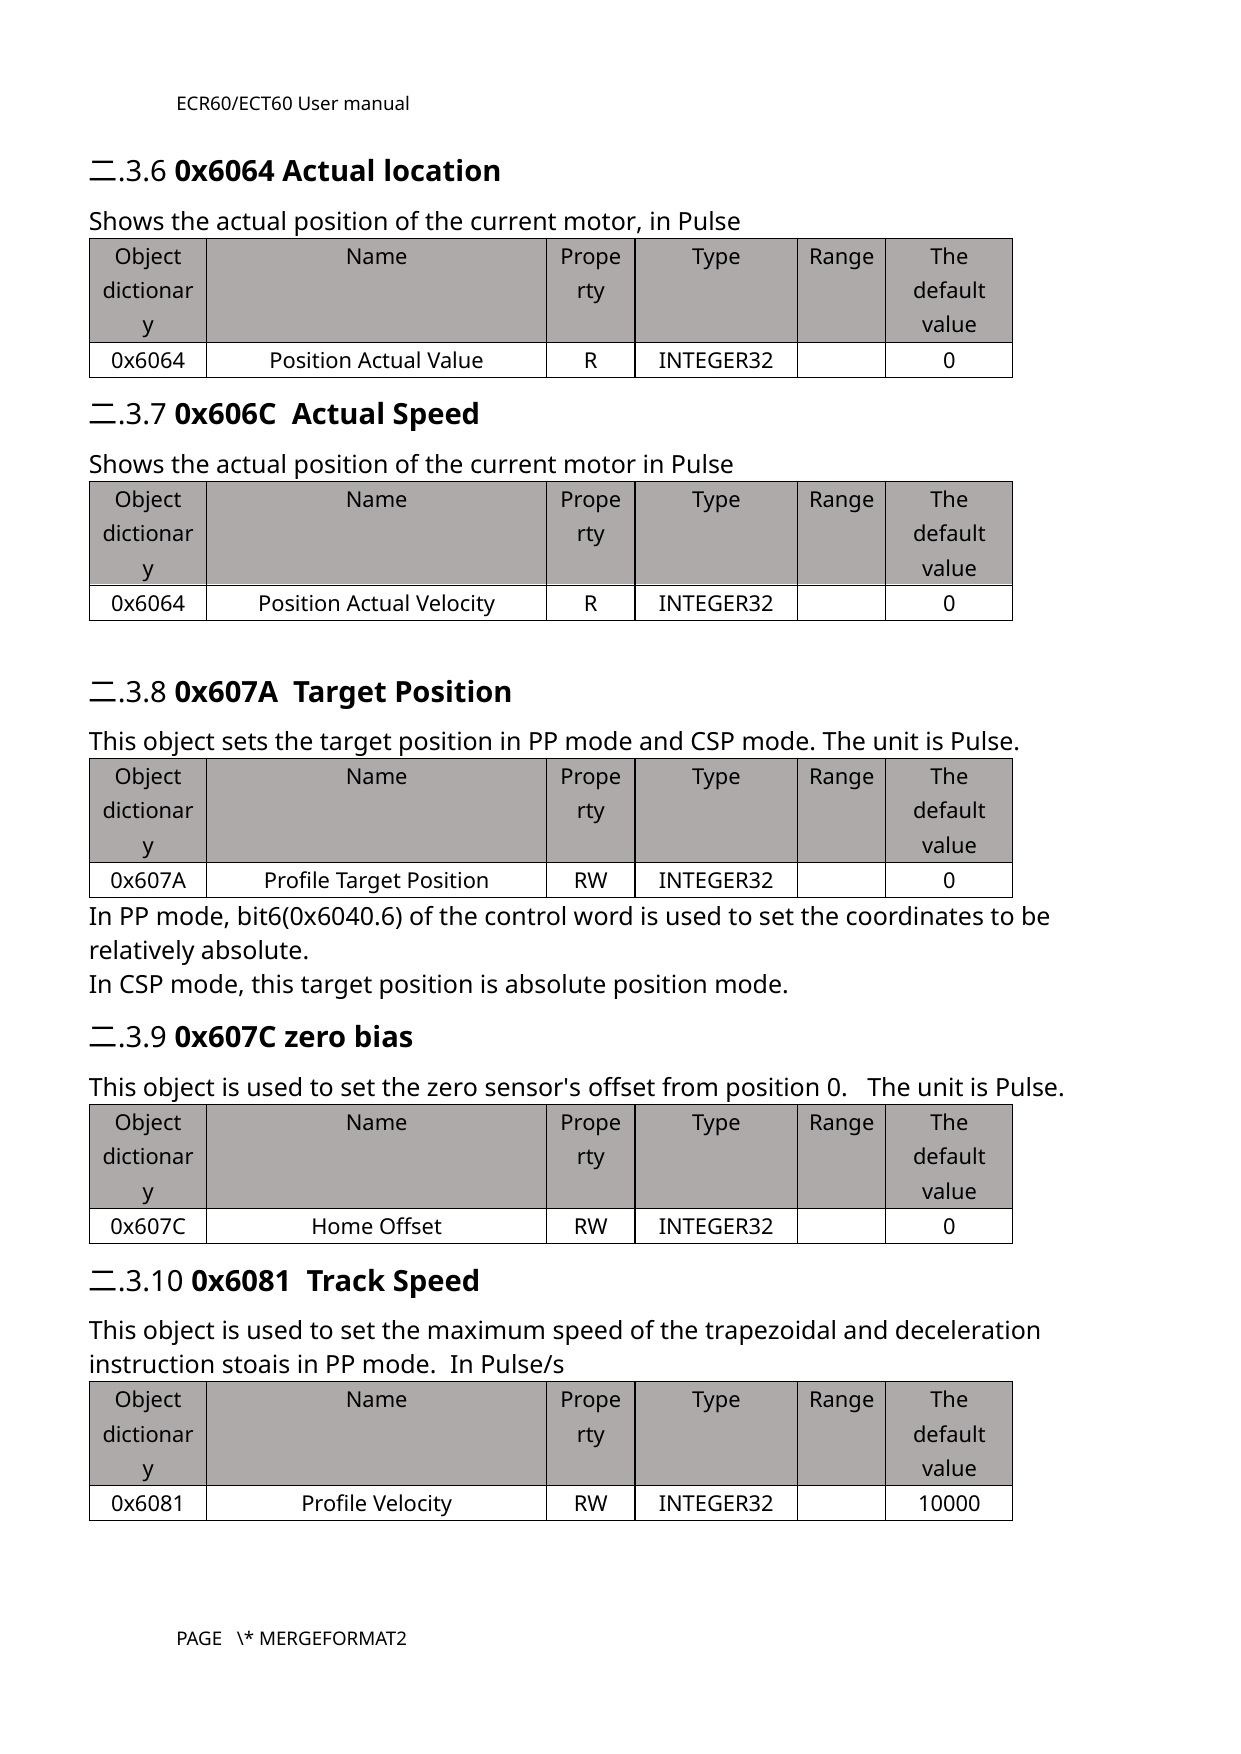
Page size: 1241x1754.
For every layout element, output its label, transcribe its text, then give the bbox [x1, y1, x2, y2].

table_cell [798, 343, 885, 377]
table_header Range [798, 759, 885, 862]
table_cell 0 [886, 343, 1012, 377]
table_cell [798, 863, 885, 897]
table_header Type [636, 482, 797, 584]
table_cell 0 [886, 586, 1012, 620]
table_cell Profile Target Position [207, 863, 546, 897]
text This object is used to set the maximum speed of the trapezoidal and deceleration instruction stoais in PP mode. In Pulse/s [88, 1313, 1152, 1381]
table_header The default value [886, 759, 1012, 862]
table_cell INTEGER32 [636, 863, 797, 897]
table_cell 0 [886, 1209, 1012, 1243]
table_cell R [547, 586, 634, 620]
subtitle 0x606C Actual Speed [88, 378, 1152, 446]
table_header Property [547, 1382, 634, 1485]
table_cell [798, 1486, 885, 1520]
table_header Range [798, 1105, 885, 1208]
table_cell Position Actual Value [207, 343, 546, 377]
text In PP mode, bit6(0x6040.6) of the control word is used to set the coordinates to be relatively absolute. [88, 898, 1152, 967]
table_header Type [636, 1382, 797, 1485]
table_header Name [207, 1105, 546, 1208]
table_cell RW [547, 1209, 634, 1243]
table_cell Position Actual Velocity [207, 586, 546, 620]
table_cell 0x607C [90, 1209, 206, 1243]
subtitle 0x607A Target Position [88, 655, 1152, 724]
table_cell 10000 [886, 1486, 1012, 1520]
table_cell Home Offset [207, 1209, 546, 1243]
table_cell RW [547, 863, 634, 897]
table_header Object dictionary [90, 1105, 206, 1208]
table_cell INTEGER32 [636, 1209, 797, 1243]
table_cell Profile Velocity [207, 1486, 546, 1520]
table_cell [798, 1209, 885, 1243]
table_header Property [547, 239, 634, 342]
table_header Name [207, 1382, 546, 1485]
table_cell RW [547, 1486, 634, 1520]
table_header The default value [886, 1105, 1012, 1208]
text In CSP mode, this target position is absolute position mode. [88, 967, 1152, 1001]
text Shows the actual position of the current motor, in Pulse [88, 203, 1152, 238]
table_cell 0 [886, 863, 1012, 897]
table_cell 0x6081 [90, 1486, 206, 1520]
table_header Type [636, 239, 797, 342]
text Shows the actual position of the current motor in Pulse [88, 446, 1152, 481]
table_header Object dictionary [90, 482, 206, 584]
table_header Name [207, 239, 546, 342]
table_header Property [547, 759, 634, 862]
table_cell R [547, 343, 634, 377]
table_cell INTEGER32 [636, 1486, 797, 1520]
table_header Name [207, 482, 546, 584]
table_header Range [798, 1382, 885, 1485]
table_header Object dictionary [90, 1382, 206, 1485]
table_header Range [798, 239, 885, 342]
table_cell INTEGER32 [636, 586, 797, 620]
table_header Range [798, 482, 885, 584]
table_header Type [636, 1105, 797, 1208]
table_cell [798, 586, 885, 620]
table_header Object dictionary [90, 759, 206, 862]
table_cell 0x6064 [90, 586, 206, 620]
table_cell 0x6064 [90, 343, 206, 377]
text This object sets the target position in PP mode and CSP mode. The unit is Pulse. [88, 724, 1152, 758]
table_header Property [547, 482, 634, 584]
table_cell INTEGER32 [636, 343, 797, 377]
table_header Object dictionary [90, 239, 206, 342]
table_header Name [207, 759, 546, 862]
subtitle 0x6081 Track Speed [88, 1244, 1152, 1313]
table_header The default value [886, 1382, 1012, 1485]
table_cell 0x607A [90, 863, 206, 897]
table_header The default value [886, 239, 1012, 342]
subtitle 0x6064 Actual location [88, 135, 1152, 203]
subtitle 0x607C zero bias [88, 1001, 1152, 1069]
table_header Property [547, 1105, 634, 1208]
table_header The default value [886, 482, 1012, 584]
table_header Type [636, 759, 797, 862]
text This object is used to set the zero sensor's offset from position 0. The unit is Pulse. [88, 1069, 1152, 1104]
